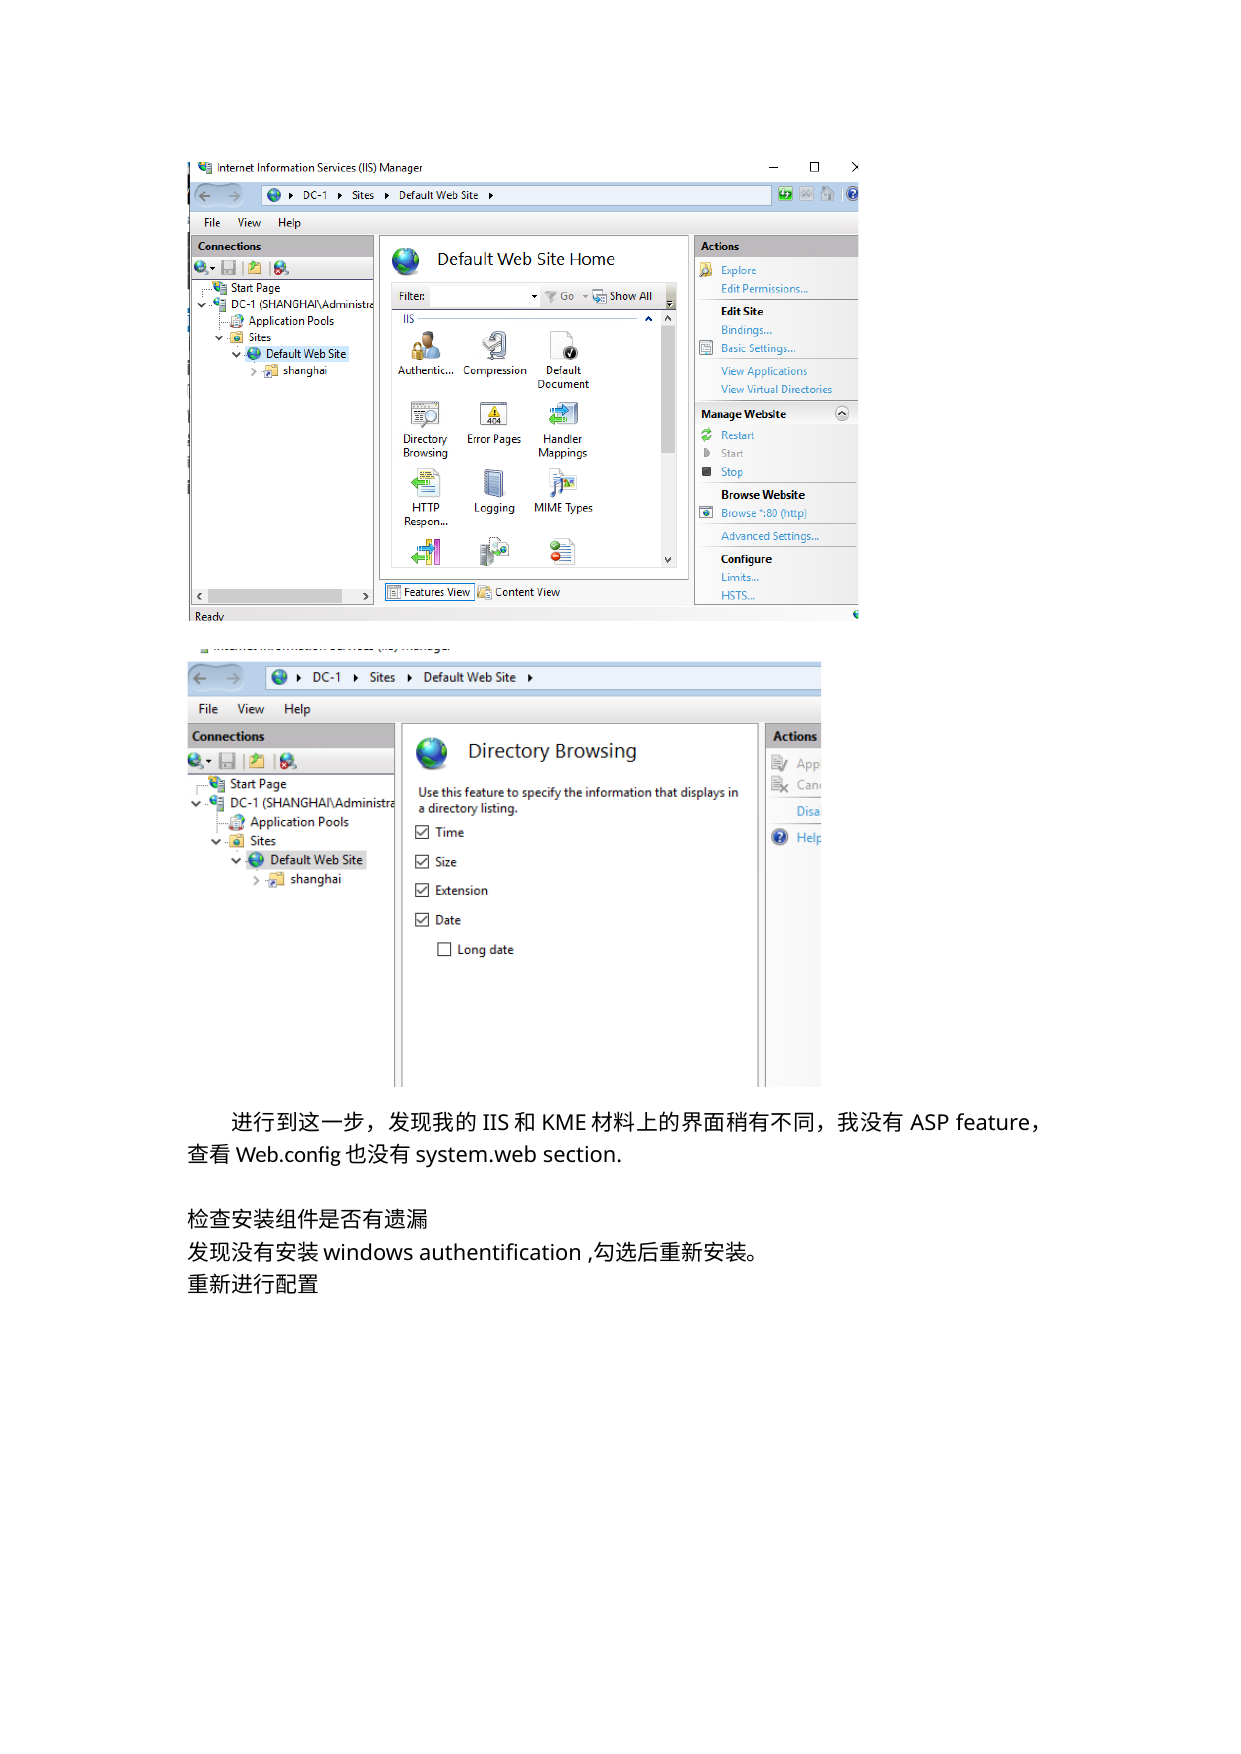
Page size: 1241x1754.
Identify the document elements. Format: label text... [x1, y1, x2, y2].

text 发现没有安装windows authentification ,勾选后重新安装。 [187, 1234, 1053, 1267]
picture [187, 649, 822, 1087]
text 重新进行配置 [187, 1267, 1053, 1299]
text 进行到这一步，发现我的IIS和KME材料上的界面稍有不同，我没有ASP feature，查看Web.config也没有system.web section. [187, 1104, 1053, 1169]
text 检查安装组件是否有遗漏 [187, 1202, 1053, 1234]
picture [187, 162, 859, 621]
